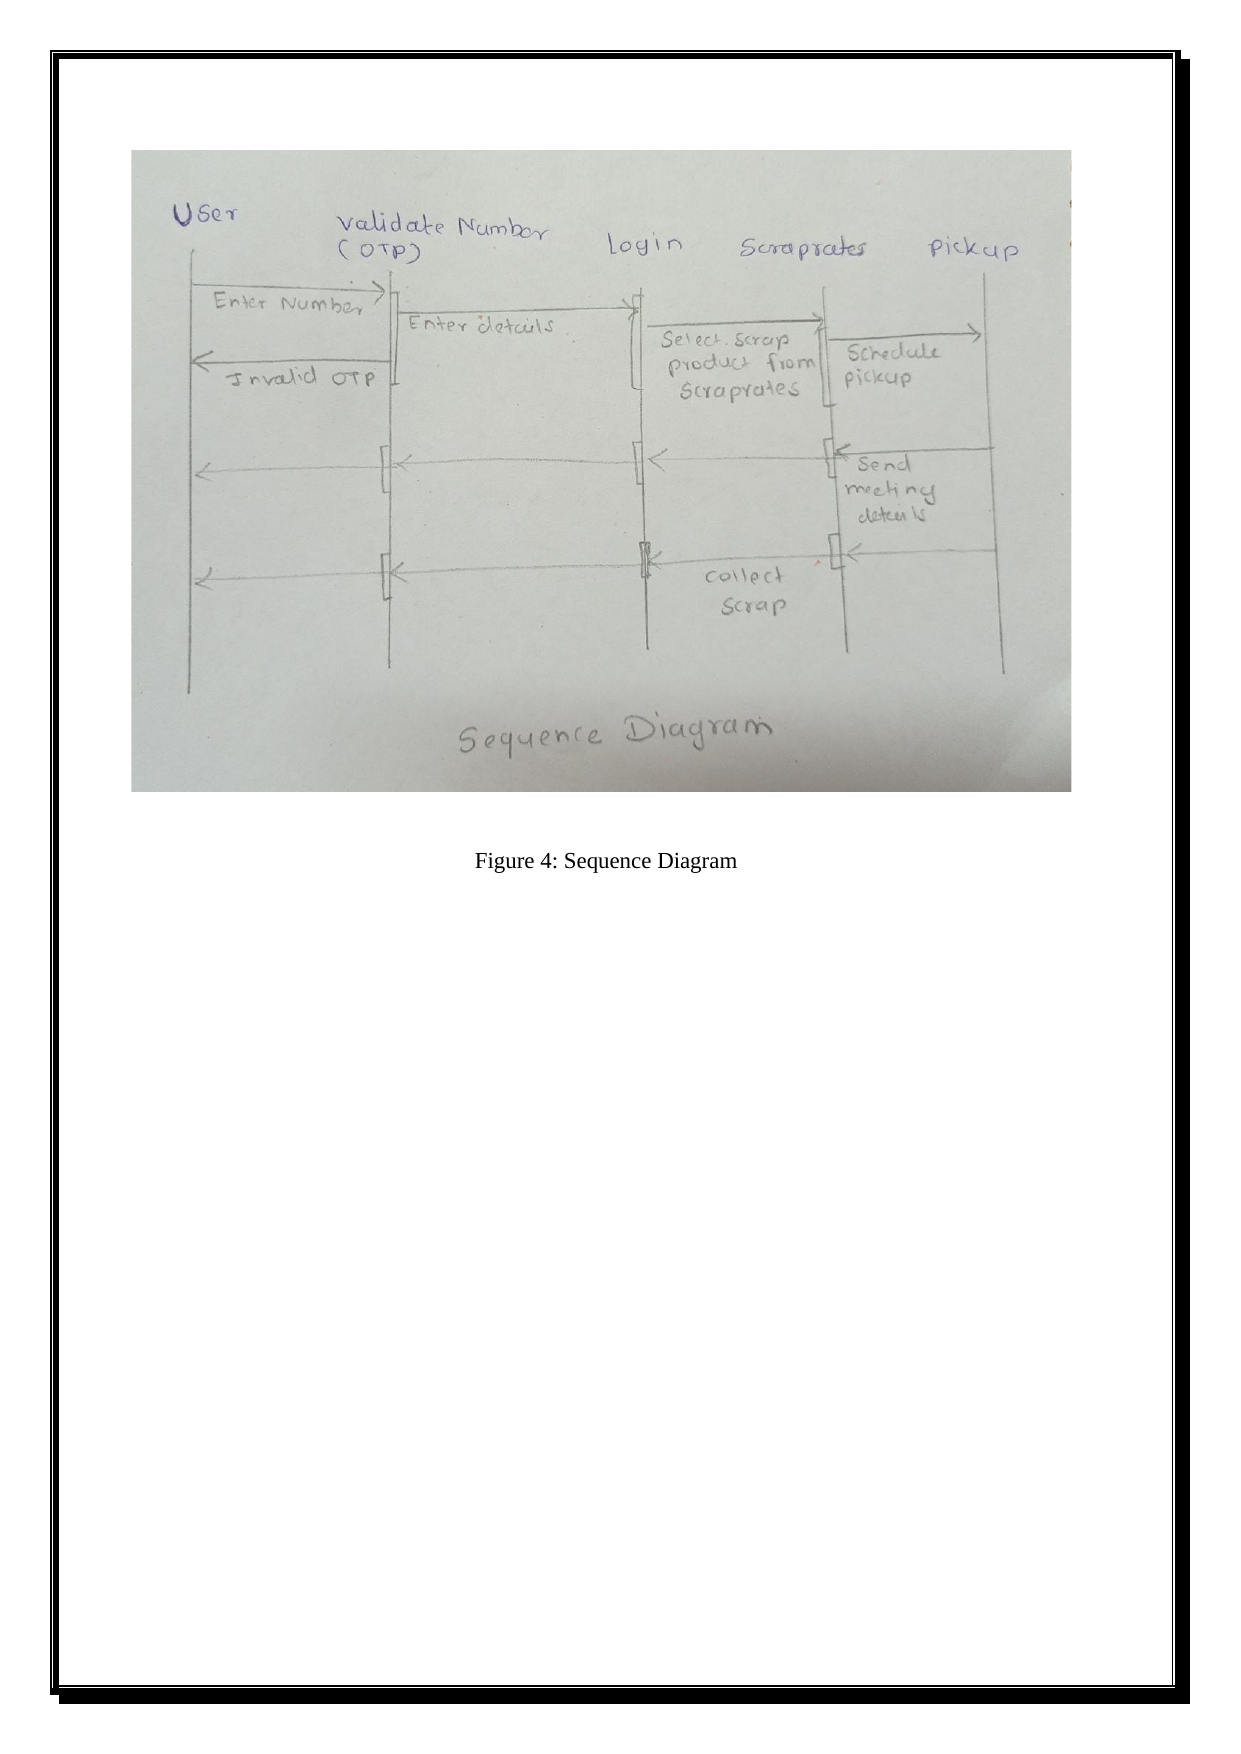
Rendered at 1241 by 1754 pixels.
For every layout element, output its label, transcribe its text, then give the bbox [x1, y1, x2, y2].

text Figure 4: Sequence Diagram [131, 847, 1081, 873]
picture [131, 150, 1072, 792]
